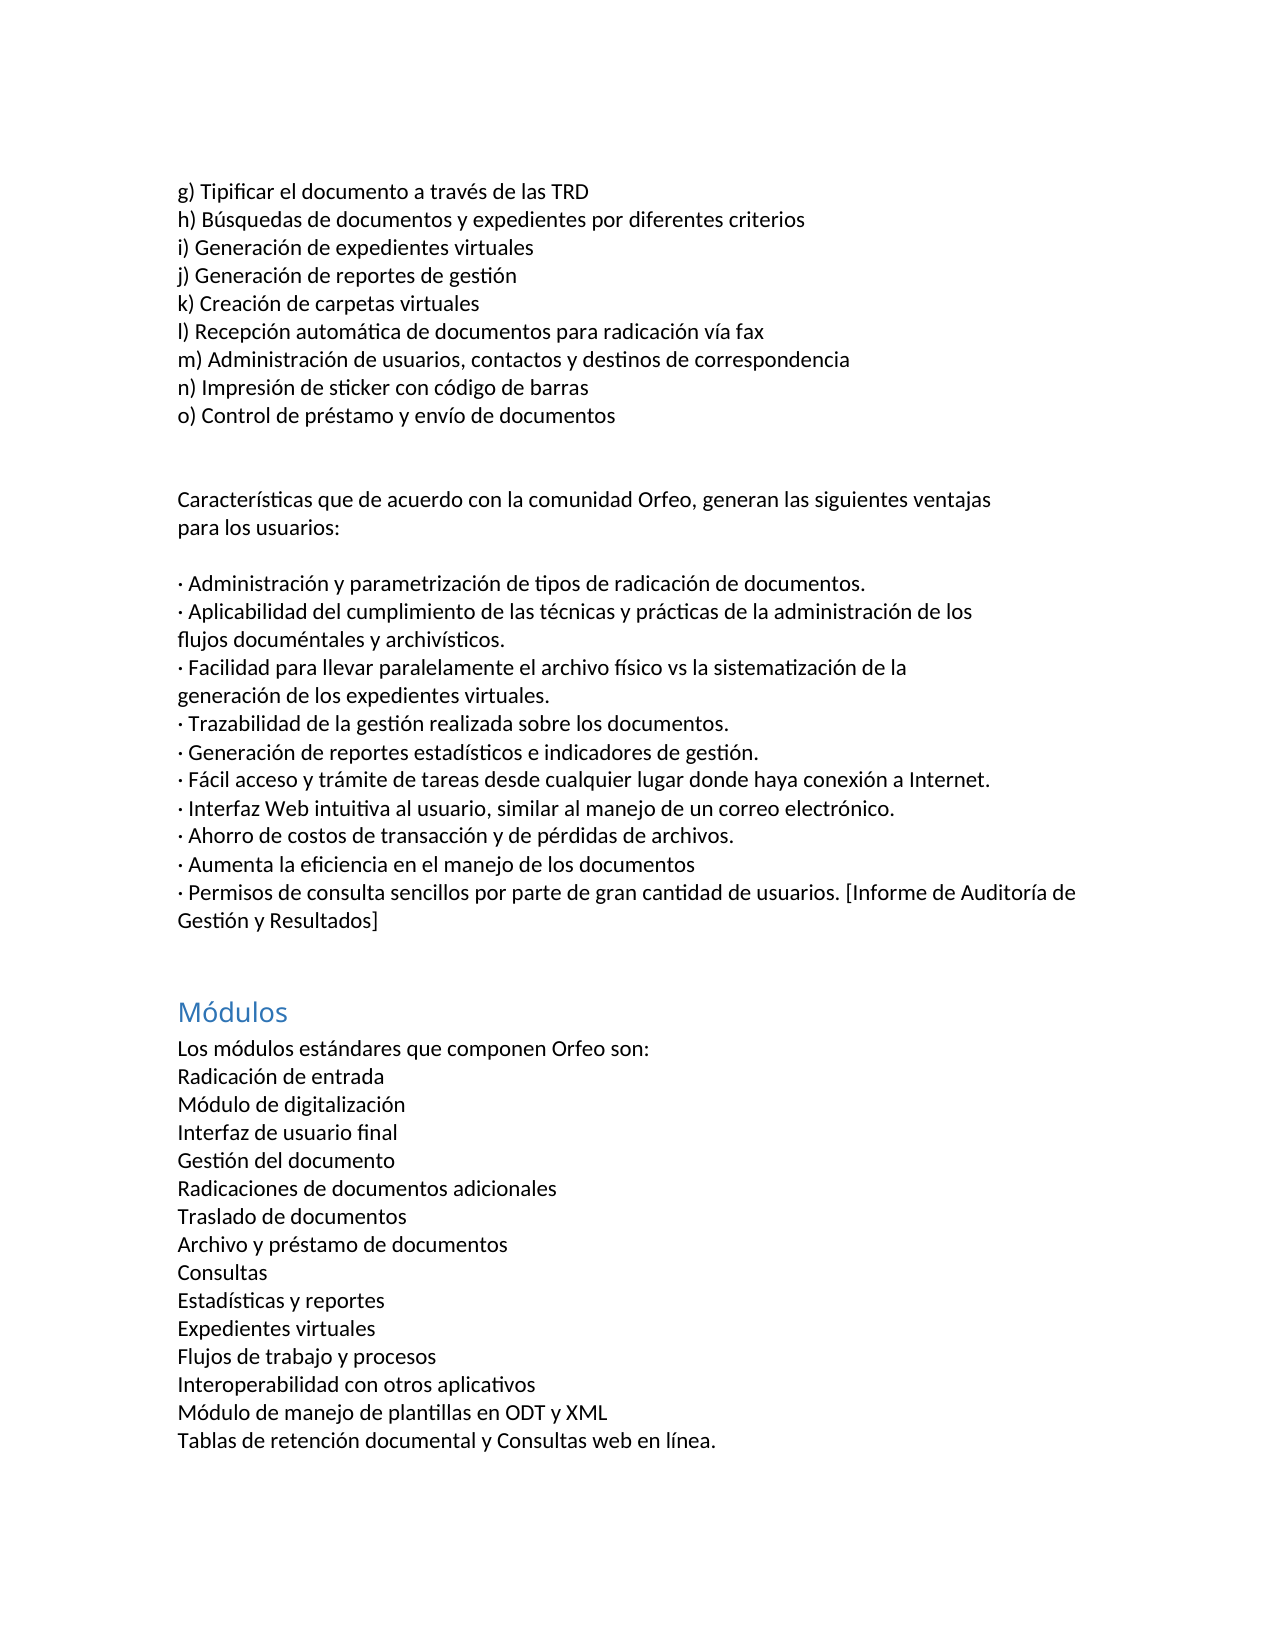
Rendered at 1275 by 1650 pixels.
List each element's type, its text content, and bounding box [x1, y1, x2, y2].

text Tablas de retención documental y Consultas web en línea. [177, 1426, 1098, 1454]
text Radicaciones de documentos adicionales [177, 1174, 1098, 1202]
text · Generación de reportes estadísticos e indicadores de gestión. [177, 738, 1098, 766]
text Características que de acuerdo con la comunidad Orfeo, generan las siguientes ventajas [177, 485, 1098, 513]
text k) Creación de carpetas virtuales [177, 289, 1098, 317]
text Interoperabilidad con otros aplicativos [177, 1370, 1098, 1398]
text Expedientes virtuales [177, 1314, 1098, 1342]
text Traslado de documentos [177, 1202, 1098, 1230]
text · Interfaz Web intuitiva al usuario, similar al manejo de un correo electrónico. [177, 794, 1098, 822]
text · Fácil acceso y trámite de tareas desde cualquier lugar donde haya conexión a Internet. [177, 766, 1098, 794]
text · Permisos de consulta sencillos por parte de gran cantidad de usuarios. [Informe de Auditoría de Gestión y Resultados] [177, 878, 1098, 934]
text para los usuarios: [177, 513, 1098, 541]
text Radicación de entrada [177, 1062, 1098, 1090]
text · Administración y parametrización de tipos de radicación de documentos. [177, 569, 1098, 597]
text Interfaz de usuario final [177, 1118, 1098, 1146]
text Módulo de digitalización [177, 1090, 1098, 1118]
text o) Control de préstamo y envío de documentos [177, 401, 1098, 429]
text h) Búsquedas de documentos y expedientes por diferentes criterios [177, 205, 1098, 233]
text Los módulos estándares que componen Orfeo son: [177, 1034, 1098, 1062]
text Consultas [177, 1258, 1098, 1286]
text · Facilidad para llevar paralelamente el archivo físico vs la sistematización de la [177, 653, 1098, 682]
text · Aumenta la eficiencia en el manejo de los documentos [177, 850, 1098, 878]
text Estadísticas y reportes [177, 1286, 1098, 1314]
text l) Recepción automática de documentos para radicación vía fax [177, 317, 1098, 345]
text Gestión del documento [177, 1146, 1098, 1174]
text n) Impresión de sticker con código de barras [177, 373, 1098, 401]
text Archivo y préstamo de documentos [177, 1230, 1098, 1258]
text · Aplicabilidad del cumplimiento de las técnicas y prácticas de la administración de los [177, 597, 1098, 626]
subtitle Módulos [177, 994, 1098, 1031]
text Módulo de manejo de plantillas en ODT y XML [177, 1398, 1098, 1426]
text j) Generación de reportes de gestión [177, 261, 1098, 289]
text flujos documéntales y archivísticos. [177, 626, 1098, 653]
text i) Generación de expedientes virtuales [177, 233, 1098, 261]
text · Ahorro de costos de transacción y de pérdidas de archivos. [177, 822, 1098, 850]
text generación de los expedientes virtuales. [177, 682, 1098, 709]
text g) Tipificar el documento a través de las TRD [177, 177, 1098, 205]
text m) Administración de usuarios, contactos y destinos de correspondencia [177, 345, 1098, 373]
text Flujos de trabajo y procesos [177, 1342, 1098, 1370]
text · Trazabilidad de la gestión realizada sobre los documentos. [177, 709, 1098, 738]
